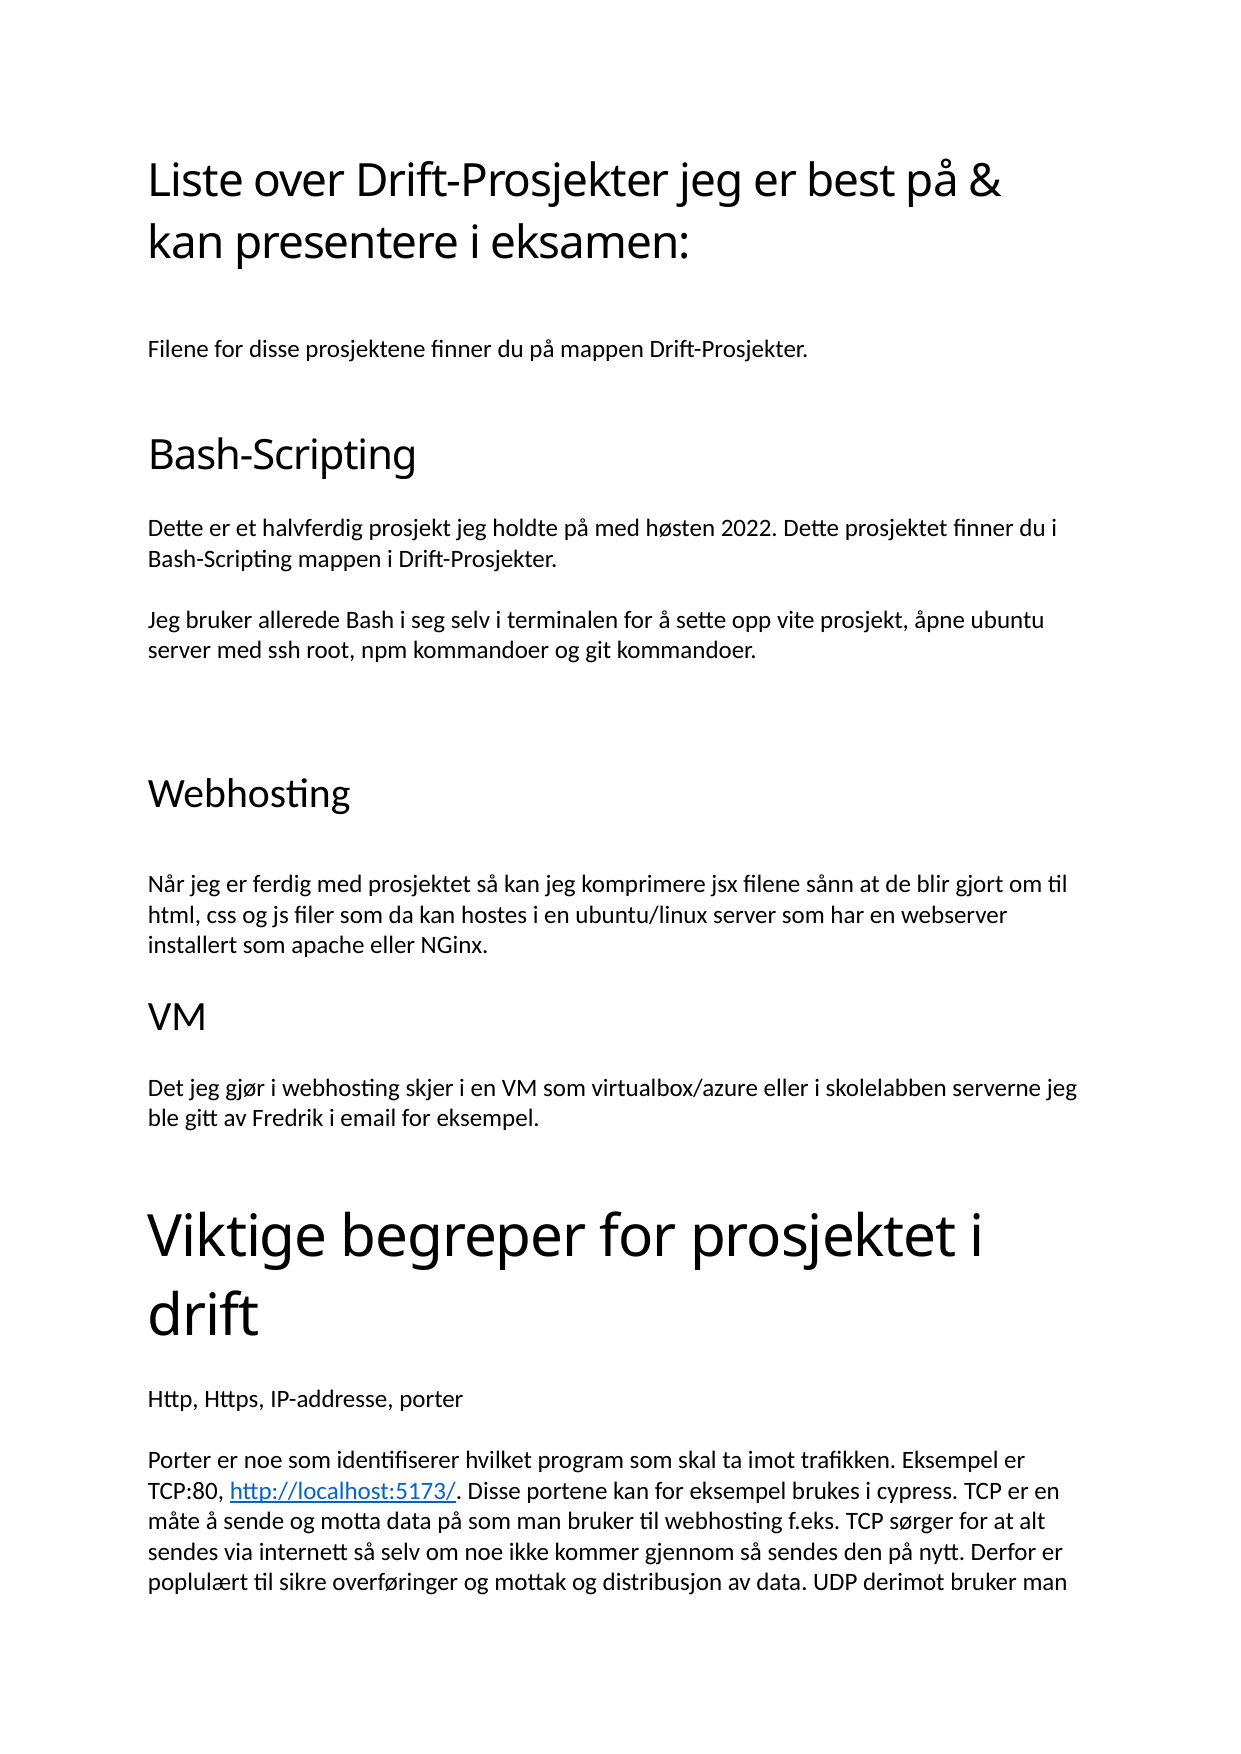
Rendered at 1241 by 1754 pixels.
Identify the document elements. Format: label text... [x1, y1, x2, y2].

text Http, Https, IP-addresse, porter [148, 1383, 1093, 1414]
text Dette er et halvferdig prosjekt jeg holdte på med høsten 2022. Dette prosjektet finner du i Bash-Scripting mappen i Drift-Prosjekter. [148, 512, 1093, 573]
title Viktige begreper for prosjektet i drift [148, 1194, 1093, 1353]
title Liste over Drift-Prosjekter jeg er best på & kan presentere i eksamen: [148, 148, 1093, 272]
text Når jeg er ferdig med prosjektet så kan jeg komprimere jsx filene sånn at de blir gjort om til html, css og js filer som da kan hostes i en ubuntu/linux server som har en webserver installert som apache eller NGinx. [148, 868, 1093, 960]
text Det jeg gjør i webhosting skjer i en VM som virtualbox/azure eller i skolelabben serverne jeg ble gitt av Fredrik i email for eksempel. [148, 1072, 1093, 1133]
title Bash-Scripting [148, 425, 1093, 482]
text Filene for disse prosjektene finner du på mappen Drift-Prosjekter. [148, 333, 1093, 364]
text Jeg bruker allerede Bash i seg selv i terminalen for å sette opp vite prosjekt, åpne ubuntu server med ssh root, npm kommandoer og git kommandoer. [148, 604, 1093, 665]
text Webhosting [148, 767, 1093, 817]
text VM [148, 990, 1093, 1041]
